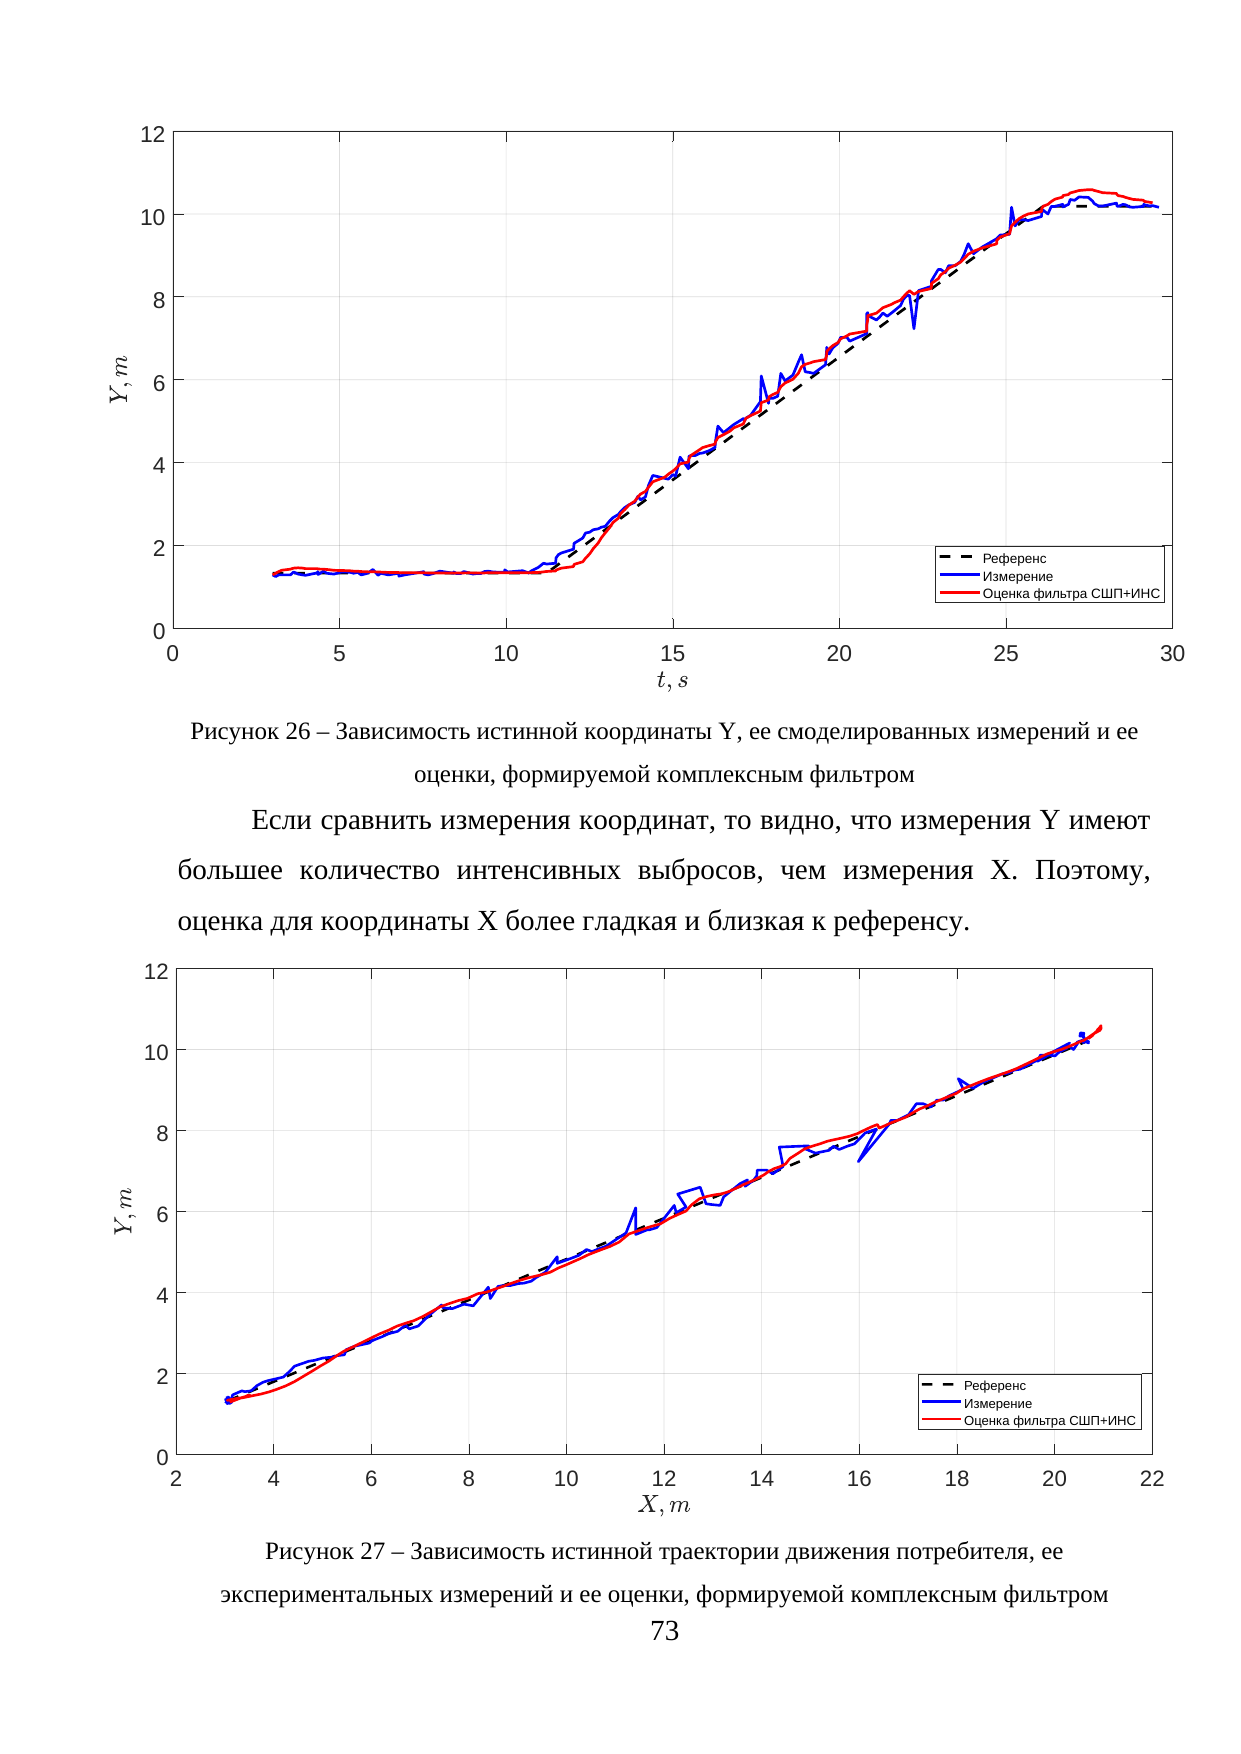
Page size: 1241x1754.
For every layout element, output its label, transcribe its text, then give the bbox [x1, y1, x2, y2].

text Если сравнить измерения координат, то видно, что измерения Y имеют большее количество интенсивных выбросов, чем измерения Х. Поэтому, оценка для координаты Х более гладкая и близкая к референсу. [177, 802, 1152, 936]
text Рисунок 26 – Зависимость истинной координаты Y, ее смоделированных измерений и ее оценки, формируемой комплексным фильтром [177, 716, 1152, 788]
text Рисунок 27 – Зависимость истинной траектории движения потребителя, ее экспериментальных измерений и ее оценки, формируемой комплексным фильтром [177, 1536, 1152, 1608]
